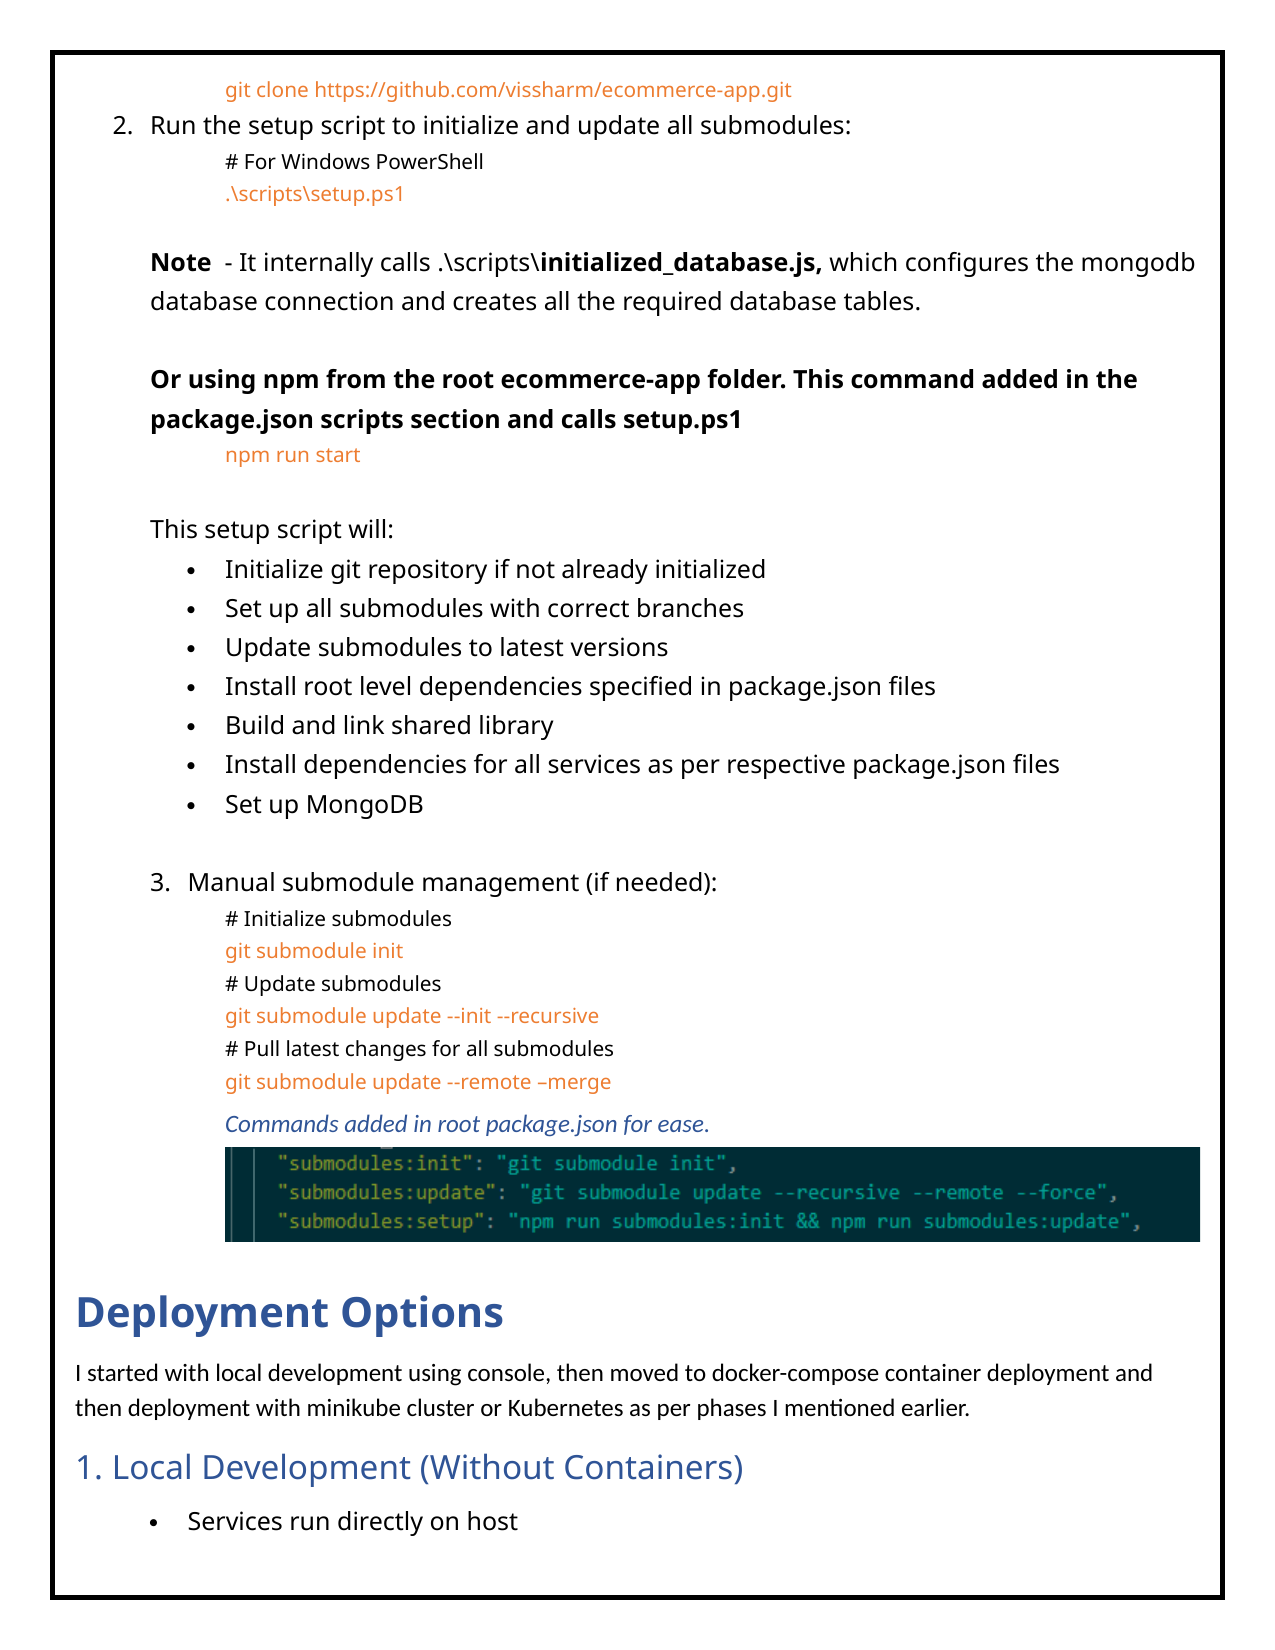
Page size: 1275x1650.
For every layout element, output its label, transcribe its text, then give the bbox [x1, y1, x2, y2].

text npm run start [225, 440, 1200, 469]
list Run the setup script to initialize and update all submodules: [112, 108, 1200, 142]
list Set up all submodules with correct branches [187, 591, 1200, 624]
list Services run directly on host [150, 1504, 1200, 1538]
list Manual submodule management (if needed): [150, 865, 1200, 899]
text Or using npm from the root ecommerce-app folder. This command added in the package.json scripts section and calls setup.ps1 [150, 362, 1200, 435]
text git submodule update --remote –merge [225, 1067, 1200, 1095]
text I started with local development using console, then moved to docker-compose container deployment and then deployment with minikube cluster or Kubernetes as per phases I mentioned earlier. [75, 1357, 1200, 1422]
text Note - It internally calls .\scripts\initialized_database.js, which configures the mongodb database connection and creates all the required database tables. [150, 244, 1200, 318]
subtitle Deployment Options [75, 1283, 1200, 1340]
text # For Windows PowerShell [225, 147, 1200, 175]
list Initialize git repository if not already initialized [187, 551, 1200, 585]
text git clone https://github.com/vissharm/ecommerce-app.git [225, 75, 1200, 103]
list Update submodules to latest versions [187, 630, 1200, 664]
text .\scripts\setup.ps1 [225, 179, 1200, 208]
subtitle Commands added in root package.json for ease. [150, 1108, 1200, 1138]
subtitle 1. Local Development (Without Containers) [75, 1443, 1200, 1489]
text git submodule update --init --recursive [225, 1002, 1200, 1030]
list Build and link shared library [187, 708, 1200, 742]
text This setup script will: [150, 512, 1200, 546]
list Install root level dependencies specified in package.json files [187, 669, 1200, 703]
text git submodule init [225, 936, 1200, 965]
text # Pull latest changes for all submodules [225, 1034, 1200, 1063]
list Set up MongoDB [187, 786, 1200, 820]
list Install dependencies for all services as per respective package.json files [187, 747, 1200, 781]
picture [225, 1147, 1200, 1242]
text # Initialize submodules [225, 904, 1200, 932]
text # Update submodules [225, 969, 1200, 997]
